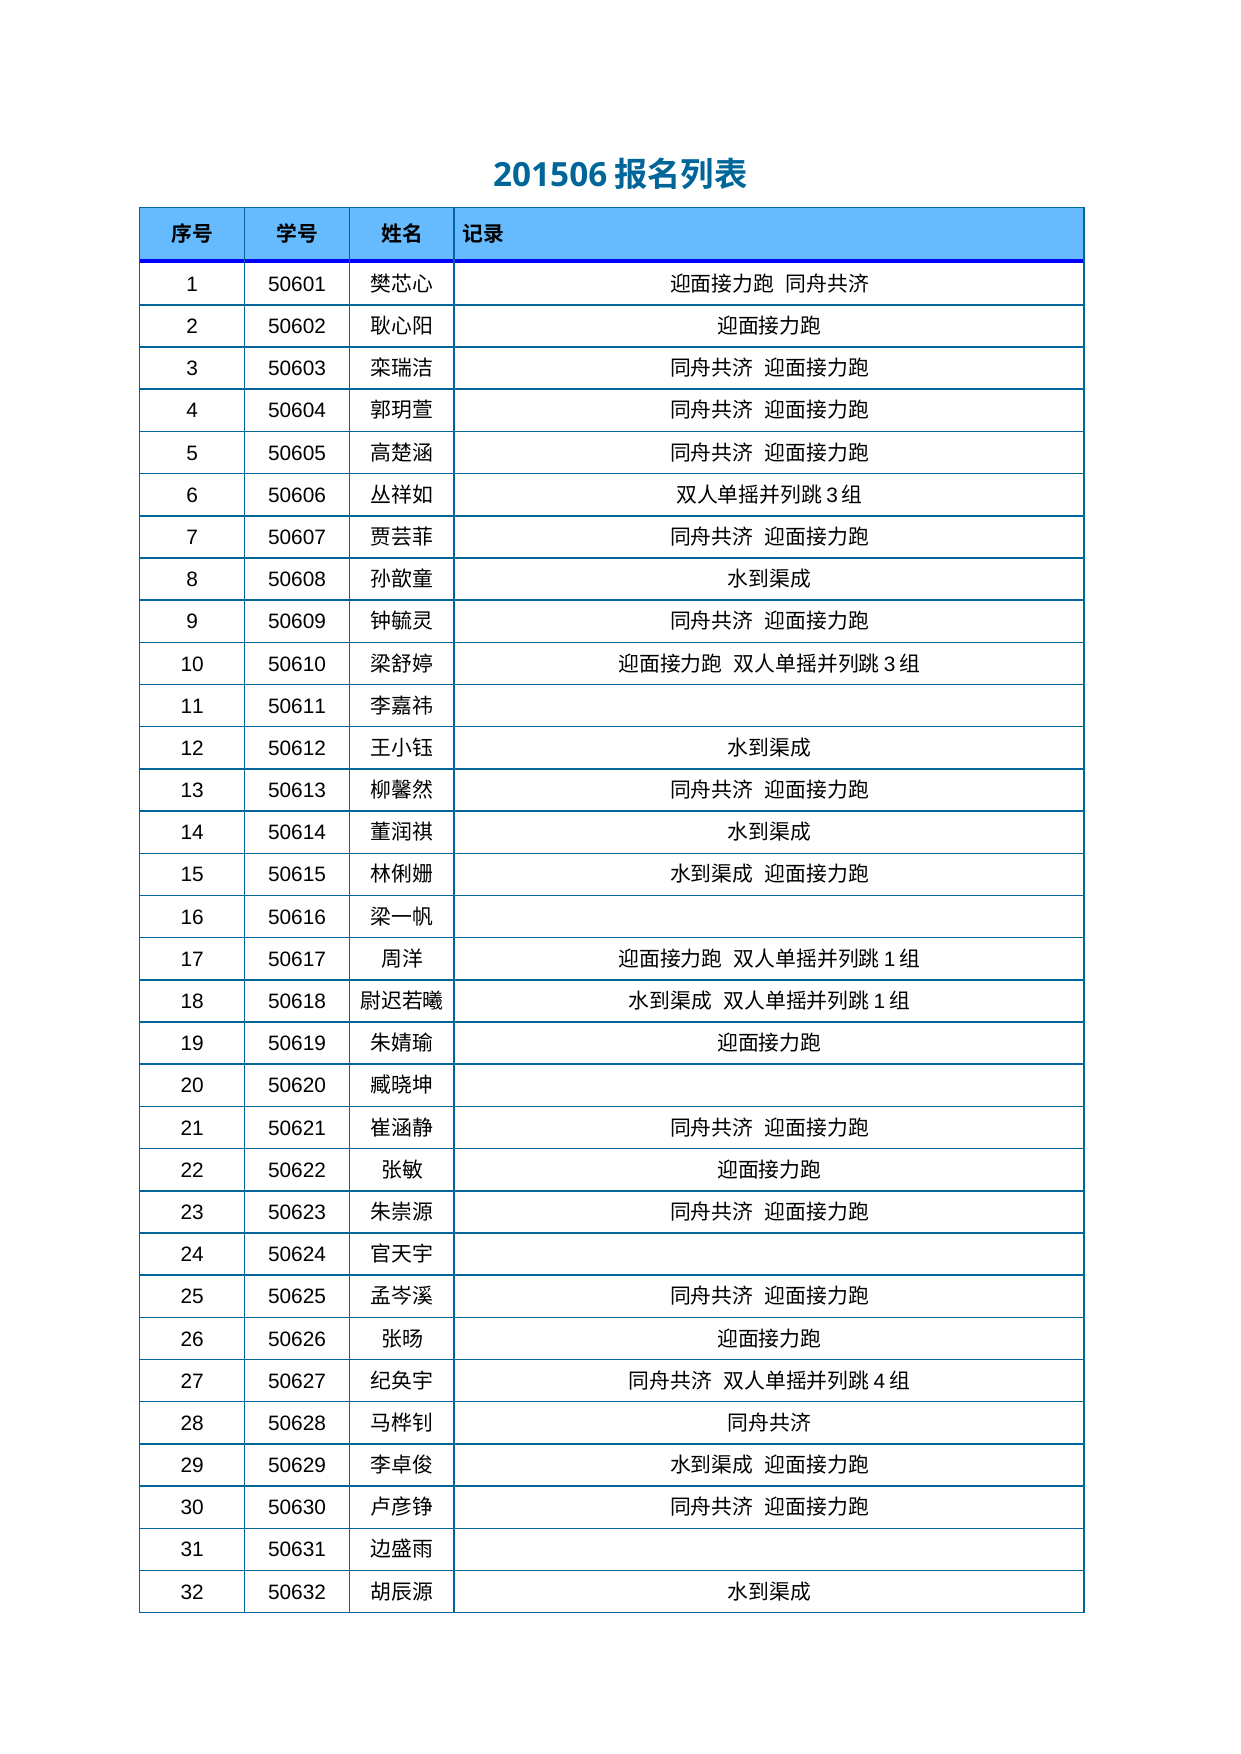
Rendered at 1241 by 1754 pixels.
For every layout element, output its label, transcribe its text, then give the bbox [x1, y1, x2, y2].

table_cell 丛祥如 [350, 474, 453, 515]
table_cell 50618 [245, 981, 349, 1021]
table_cell 50614 [245, 812, 349, 852]
table_cell 3 [140, 348, 244, 388]
table_cell 水到渠成 迎面接力跑 [455, 854, 1083, 894]
table_cell 尉迟若曦 [350, 981, 453, 1021]
table_cell 50617 [245, 938, 349, 979]
table_cell 钟毓灵 [350, 601, 453, 641]
table_cell 水到渠成 [455, 559, 1083, 599]
table_cell 50623 [245, 1192, 349, 1232]
table_cell 17 [140, 938, 244, 979]
table_cell 50627 [245, 1360, 349, 1401]
table_cell 马桦钊 [350, 1402, 453, 1443]
table_cell 双人单摇并列跳3组 [455, 474, 1083, 515]
table_cell 50612 [245, 727, 349, 768]
table_cell 50628 [245, 1402, 349, 1443]
table_cell 15 [140, 854, 244, 894]
table_cell [455, 685, 1083, 726]
table_cell [455, 1065, 1083, 1106]
table_cell 50630 [245, 1487, 349, 1527]
table_cell 卢彦铮 [350, 1487, 453, 1527]
table_cell 同舟共济 迎面接力跑 [455, 348, 1083, 388]
table_cell 10 [140, 643, 244, 684]
table_cell 50610 [245, 643, 349, 684]
table_cell 50621 [245, 1107, 349, 1148]
table_cell 张敏 [350, 1149, 453, 1190]
table_cell 同舟共济 迎面接力跑 [455, 601, 1083, 641]
table_cell 50611 [245, 685, 349, 726]
table_cell 50609 [245, 601, 349, 641]
table_cell 梁舒婷 [350, 643, 453, 684]
table_cell 50632 [245, 1571, 349, 1612]
table_cell 8 [140, 559, 244, 599]
table_cell 董润祺 [350, 812, 453, 852]
table_cell 1 [140, 263, 244, 304]
table_cell 樊芯心 [350, 263, 453, 304]
text 201506报名列表 [148, 148, 1092, 196]
table_cell 王小钰 [350, 727, 453, 768]
table_cell 50629 [245, 1445, 349, 1485]
table_cell 5 [140, 432, 244, 473]
table_cell 29 [140, 1445, 244, 1485]
table_cell 崔涵静 [350, 1107, 453, 1148]
table_cell 孙歆童 [350, 559, 453, 599]
table_cell 迎面接力跑 [455, 306, 1083, 346]
table_header 序号 [140, 208, 244, 259]
table_cell 郭玥萱 [350, 390, 453, 431]
table_cell 50626 [245, 1318, 349, 1359]
table_cell [455, 1234, 1083, 1274]
table_cell 贾芸菲 [350, 517, 453, 557]
table_cell 朱婧瑜 [350, 1023, 453, 1063]
table_cell 30 [140, 1487, 244, 1527]
table_cell 50624 [245, 1234, 349, 1274]
table_cell 迎面接力跑 同舟共济 [455, 263, 1083, 304]
table_cell 水到渠成 [455, 727, 1083, 768]
table_cell 50620 [245, 1065, 349, 1106]
table_header 学号 [245, 208, 349, 259]
table_cell 50619 [245, 1023, 349, 1063]
table_cell 50613 [245, 770, 349, 810]
table_cell 19 [140, 1023, 244, 1063]
table_cell 孟岑溪 [350, 1276, 453, 1316]
table_cell 50601 [245, 263, 349, 304]
table_cell 水到渠成 双人单摇并列跳1组 [455, 981, 1083, 1021]
table_cell 高楚涵 [350, 432, 453, 473]
table_cell 同舟共济 迎面接力跑 [455, 770, 1083, 810]
table_cell 周洋 [350, 938, 453, 979]
table_cell 22 [140, 1149, 244, 1190]
table_cell 同舟共济 迎面接力跑 [455, 1192, 1083, 1232]
table_cell 50604 [245, 390, 349, 431]
table_cell 4 [140, 390, 244, 431]
table_cell 张旸 [350, 1318, 453, 1359]
table_cell 21 [140, 1107, 244, 1148]
table_cell 耿心阳 [350, 306, 453, 346]
table_cell 50606 [245, 474, 349, 515]
table_header 记录 [455, 208, 1083, 259]
table_cell 2 [140, 306, 244, 346]
table_cell 11 [140, 685, 244, 726]
table_cell 50608 [245, 559, 349, 599]
table_cell 18 [140, 981, 244, 1021]
table_cell 栾瑞洁 [350, 348, 453, 388]
table_cell 林俐姗 [350, 854, 453, 894]
table_cell 28 [140, 1402, 244, 1443]
table_cell 柳馨然 [350, 770, 453, 810]
table_cell 50602 [245, 306, 349, 346]
table_cell 50615 [245, 854, 349, 894]
table_cell 迎面接力跑 [455, 1149, 1083, 1190]
table_cell 朱崇源 [350, 1192, 453, 1232]
table_cell 李卓俊 [350, 1445, 453, 1485]
table_cell 23 [140, 1192, 244, 1232]
table_cell 9 [140, 601, 244, 641]
table_cell [455, 1529, 1083, 1569]
table_cell 水到渠成 [455, 1571, 1083, 1612]
table_cell 迎面接力跑 双人单摇并列跳1组 [455, 938, 1083, 979]
table_cell 7 [140, 517, 244, 557]
table_cell 24 [140, 1234, 244, 1274]
table_cell 梁一帆 [350, 896, 453, 937]
table_cell 50603 [245, 348, 349, 388]
table_cell 同舟共济 [455, 1402, 1083, 1443]
table_cell 50616 [245, 896, 349, 937]
table_cell 31 [140, 1529, 244, 1569]
table_cell 同舟共济 双人单摇并列跳4组 [455, 1360, 1083, 1401]
table_cell 25 [140, 1276, 244, 1316]
table_cell 同舟共济 迎面接力跑 [455, 1276, 1083, 1316]
table_cell 同舟共济 迎面接力跑 [455, 1107, 1083, 1148]
table_cell 27 [140, 1360, 244, 1401]
table_cell 纪奂宇 [350, 1360, 453, 1401]
table_cell 水到渠成 [455, 812, 1083, 852]
table_header 姓名 [350, 208, 453, 259]
table_cell 50607 [245, 517, 349, 557]
table_cell 50622 [245, 1149, 349, 1190]
table_cell [455, 896, 1083, 937]
table_cell 32 [140, 1571, 244, 1612]
table_cell 50605 [245, 432, 349, 473]
table_cell 26 [140, 1318, 244, 1359]
table_cell 6 [140, 474, 244, 515]
table_cell 迎面接力跑 [455, 1023, 1083, 1063]
table_cell 14 [140, 812, 244, 852]
table_cell 50631 [245, 1529, 349, 1569]
table_cell 胡辰源 [350, 1571, 453, 1612]
table_cell 同舟共济 迎面接力跑 [455, 432, 1083, 473]
table_cell 50625 [245, 1276, 349, 1316]
table_cell 13 [140, 770, 244, 810]
table_cell 官天宇 [350, 1234, 453, 1274]
table_cell 迎面接力跑 双人单摇并列跳3组 [455, 643, 1083, 684]
table_cell 12 [140, 727, 244, 768]
table_cell 同舟共济 迎面接力跑 [455, 517, 1083, 557]
table_cell 迎面接力跑 [455, 1318, 1083, 1359]
table_cell 同舟共济 迎面接力跑 [455, 1487, 1083, 1527]
table_cell 李嘉祎 [350, 685, 453, 726]
table_cell 水到渠成 迎面接力跑 [455, 1445, 1083, 1485]
table_cell 20 [140, 1065, 244, 1106]
table_cell 臧晓坤 [350, 1065, 453, 1106]
table_cell 同舟共济 迎面接力跑 [455, 390, 1083, 431]
table_cell 边盛雨 [350, 1529, 453, 1569]
table_cell 16 [140, 896, 244, 937]
